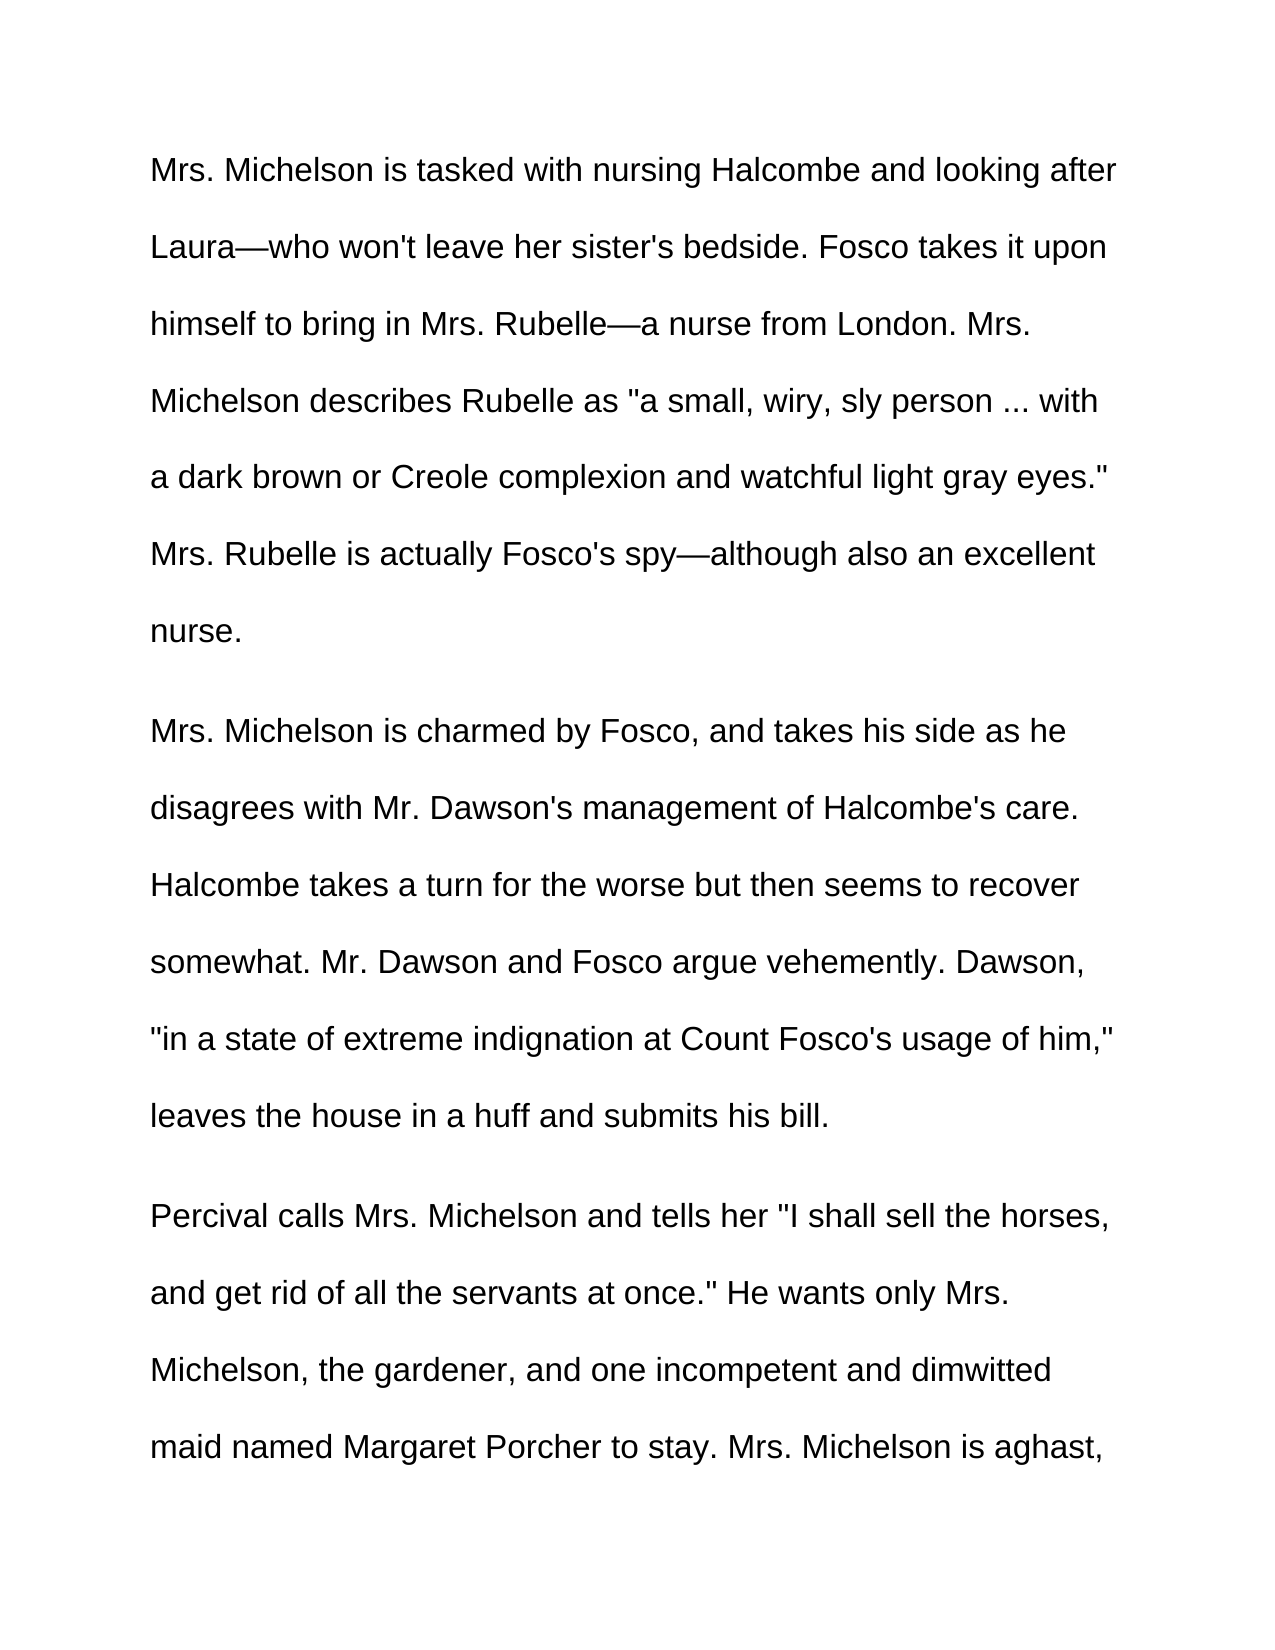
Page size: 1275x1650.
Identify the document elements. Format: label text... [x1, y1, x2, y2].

text Mrs. Michelson is tasked with nursing Halcombe and looking after Laura—who won't leave her sister's bedside. Fosco takes it upon himself to bring in Mrs. Rubelle—a nurse from London. Mrs. Michelson describes Rubelle as "a small, wiry, sly person ... with a dark brown or Creole complexion and watchful light gray eyes." Mrs. Rubelle is actually Fosco's spy—although also an excellent nurse. [150, 150, 1125, 650]
text Mrs. Michelson is charmed by Fosco, and takes his side as he disagrees with Mr. Dawson's management of Halcombe's care. Halcombe takes a turn for the worse but then seems to recover somewhat. Mr. Dawson and Fosco argue vehemently. Dawson, "in a state of extreme indignation at Count Fosco's usage of him," leaves the house in a huff and submits his bill. [150, 712, 1125, 1134]
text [150, 1196, 1125, 1465]
